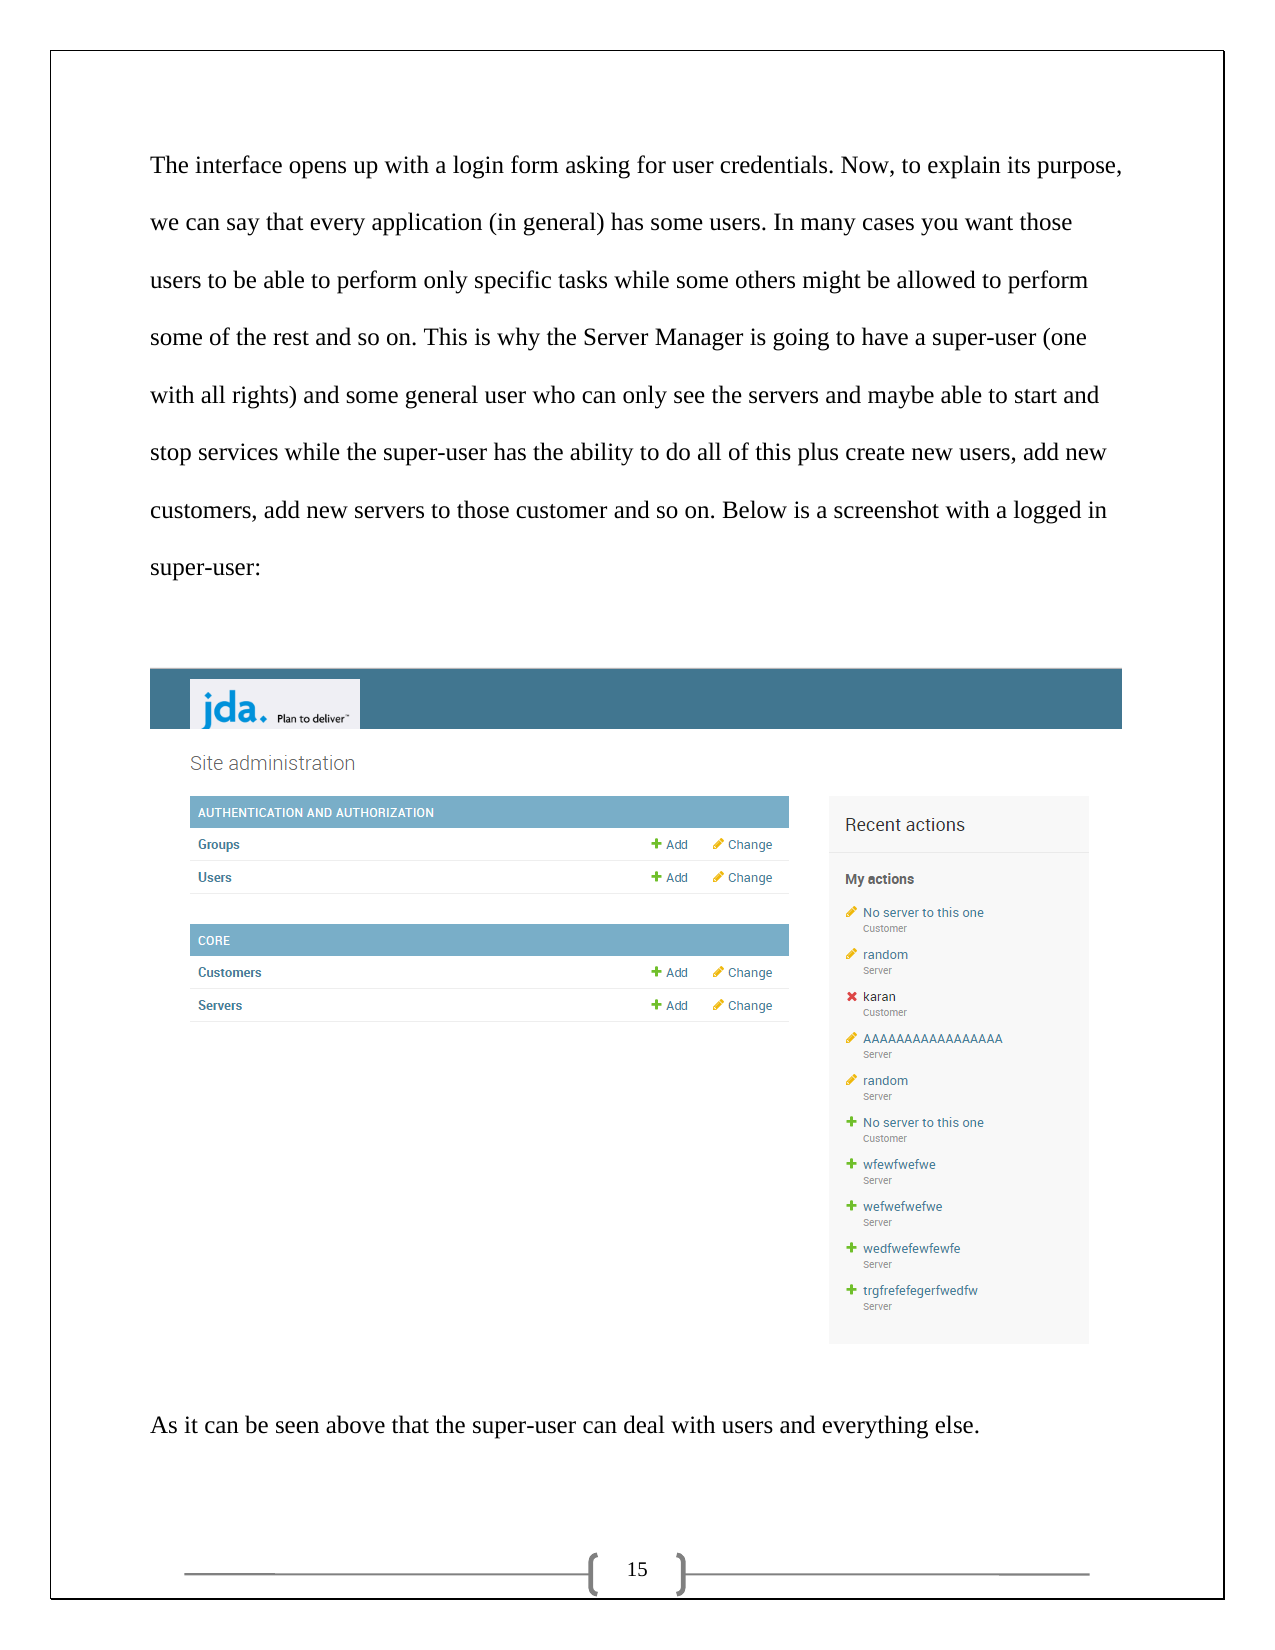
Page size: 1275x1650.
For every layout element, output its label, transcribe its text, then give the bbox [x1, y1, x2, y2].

picture [150, 667, 1122, 1387]
text The interface opens up with a login form asking for user credentials. Now, to explain its purpose, we can say that every application (in general) has some users. In many cases you want those users to be able to perform only specific tasks while some others might be allowed to perform some of the rest and so on. This is why the Server Manager is going to have a super-user (one with all rights) and some general user who can only see the servers and maybe able to start and stop services while the super-user has the ability to do all of this plus create new users, add new customers, add new servers to those customer and so on. Below is a screenshot with a logged in super-user: [150, 150, 1124, 581]
text As it can be seen above that the super-user can deal with users and everything else. [150, 1410, 1124, 1439]
